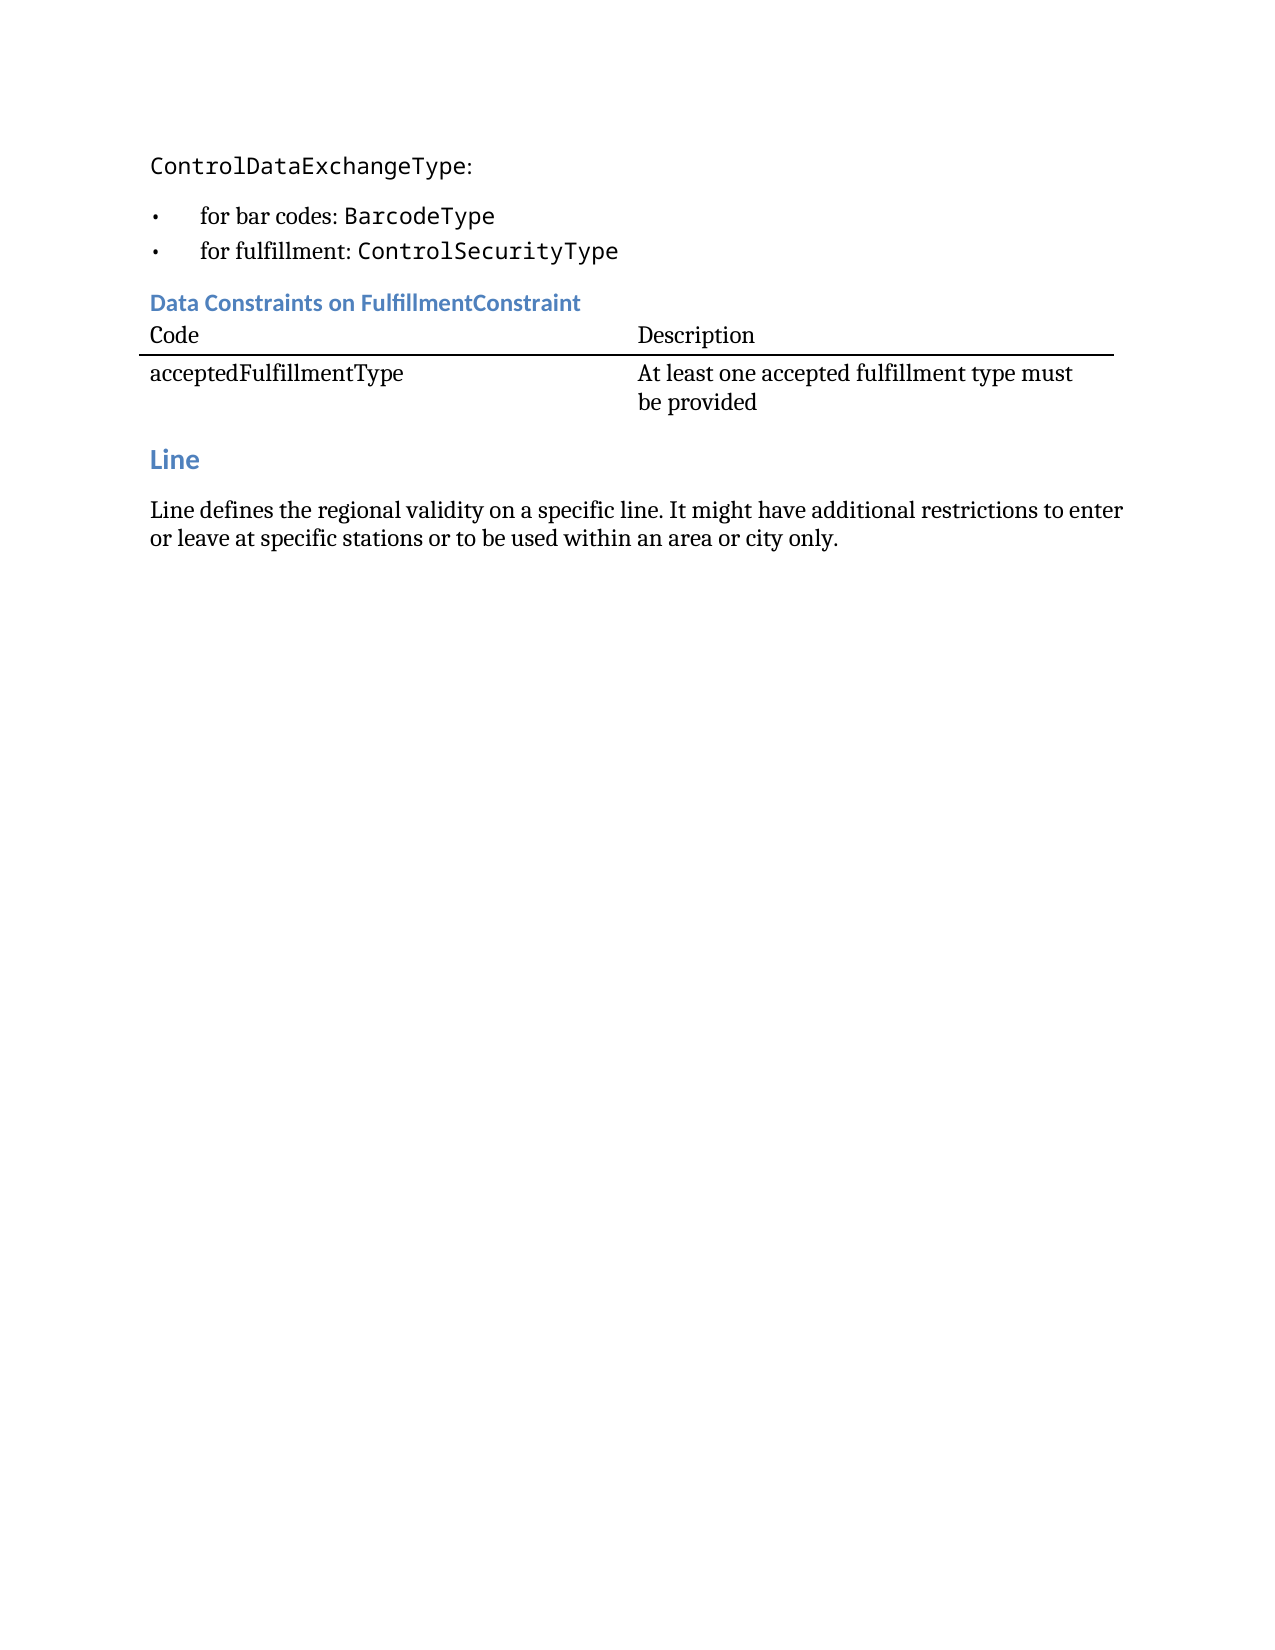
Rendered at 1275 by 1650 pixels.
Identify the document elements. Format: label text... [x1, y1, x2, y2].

table_header Code [139, 318, 626, 354]
table_header Description [626, 318, 1114, 354]
text ControlDataExchangeType: [150, 150, 1125, 181]
list for bar codes: BarcodeType [150, 200, 1125, 231]
subtitle Data Constraints on FulfillmentConstraint [150, 287, 1125, 318]
table_cell acceptedFulfillmentType [139, 356, 626, 420]
text Line defines the regional validity on a specific line. It might have additional restrictions to enter or leave at specific stations or to be used within an area or city only. [150, 496, 1125, 553]
subtitle Line [150, 441, 1125, 477]
list for fulfillment: ControlSecurityType [150, 235, 1125, 266]
table_cell At least one accepted fulfillment type must be provided [626, 356, 1114, 420]
